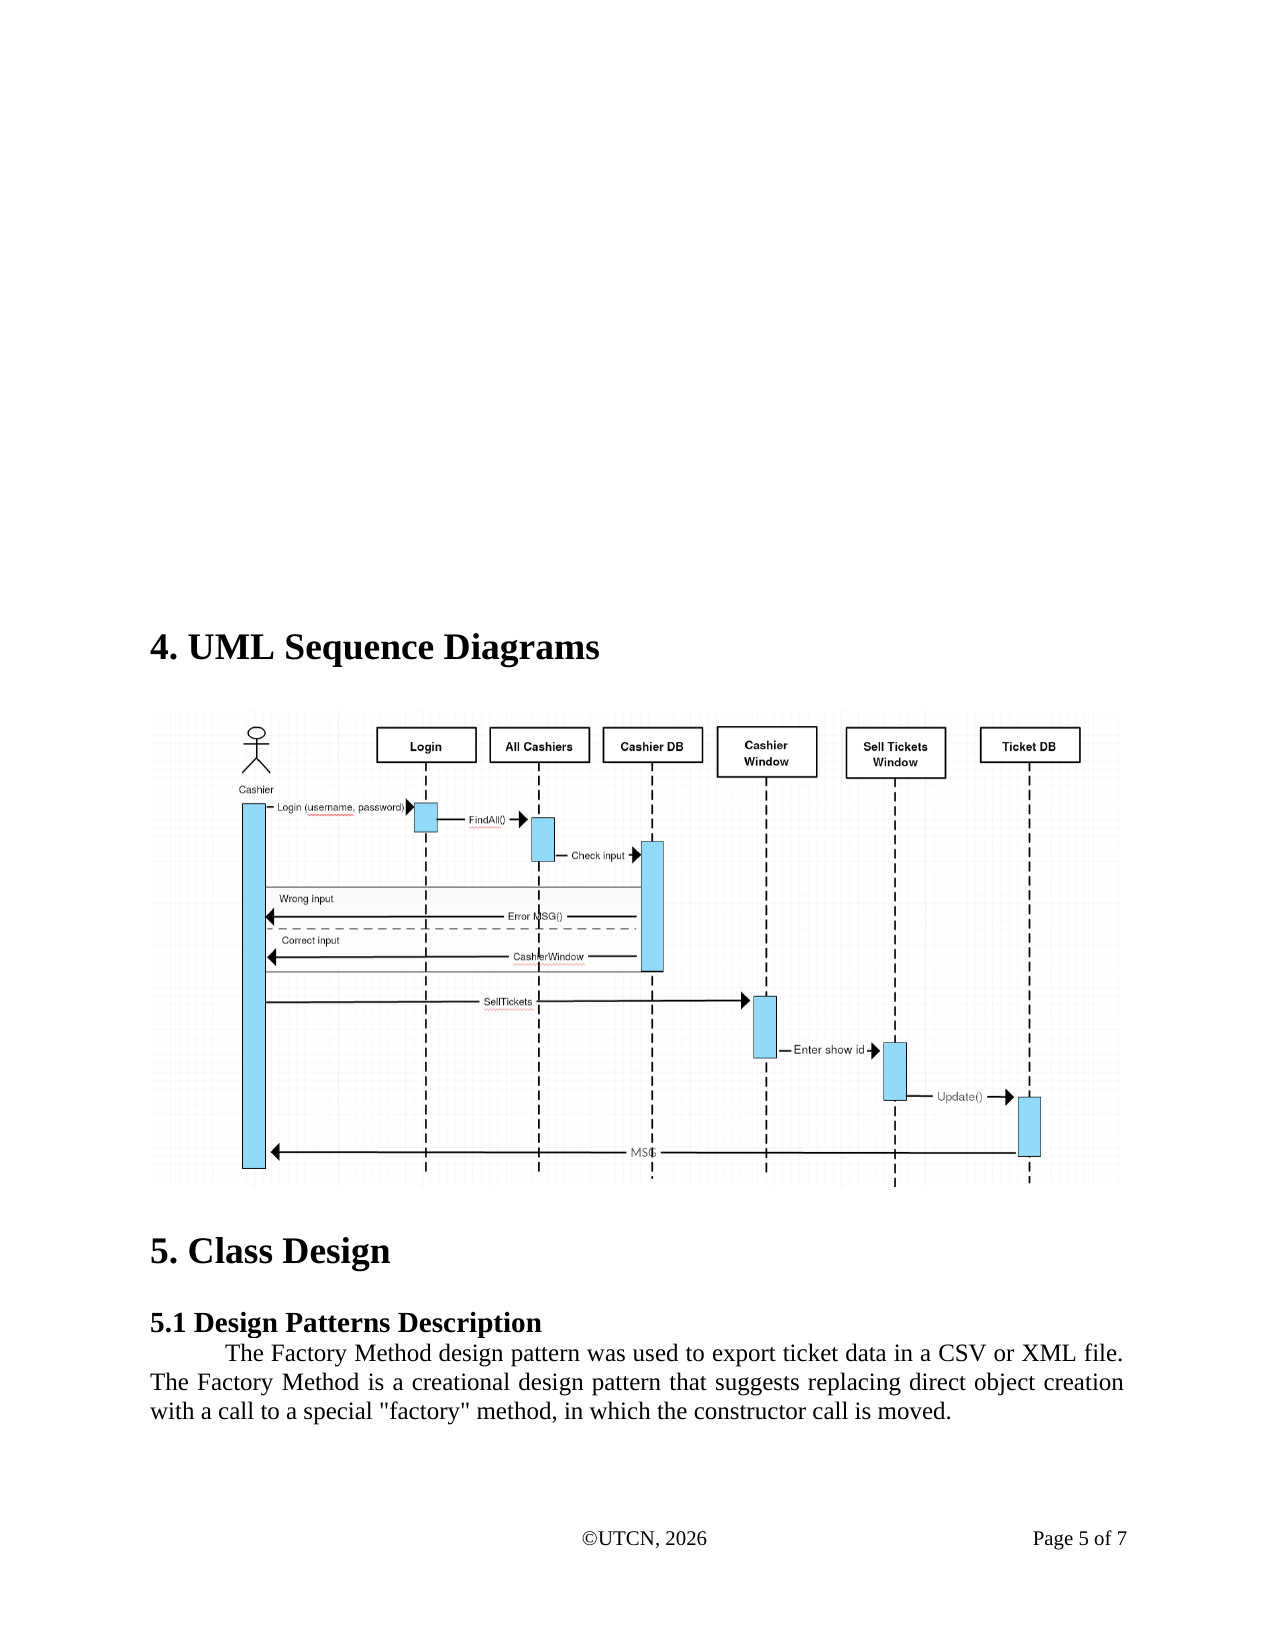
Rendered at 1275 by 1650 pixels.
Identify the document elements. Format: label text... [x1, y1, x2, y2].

picture [150, 710, 1122, 1185]
title 4. UML Sequence Diagrams [150, 624, 1125, 667]
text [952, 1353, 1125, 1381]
text 5.1 Design Patterns Description [150, 1262, 1125, 1295]
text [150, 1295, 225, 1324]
